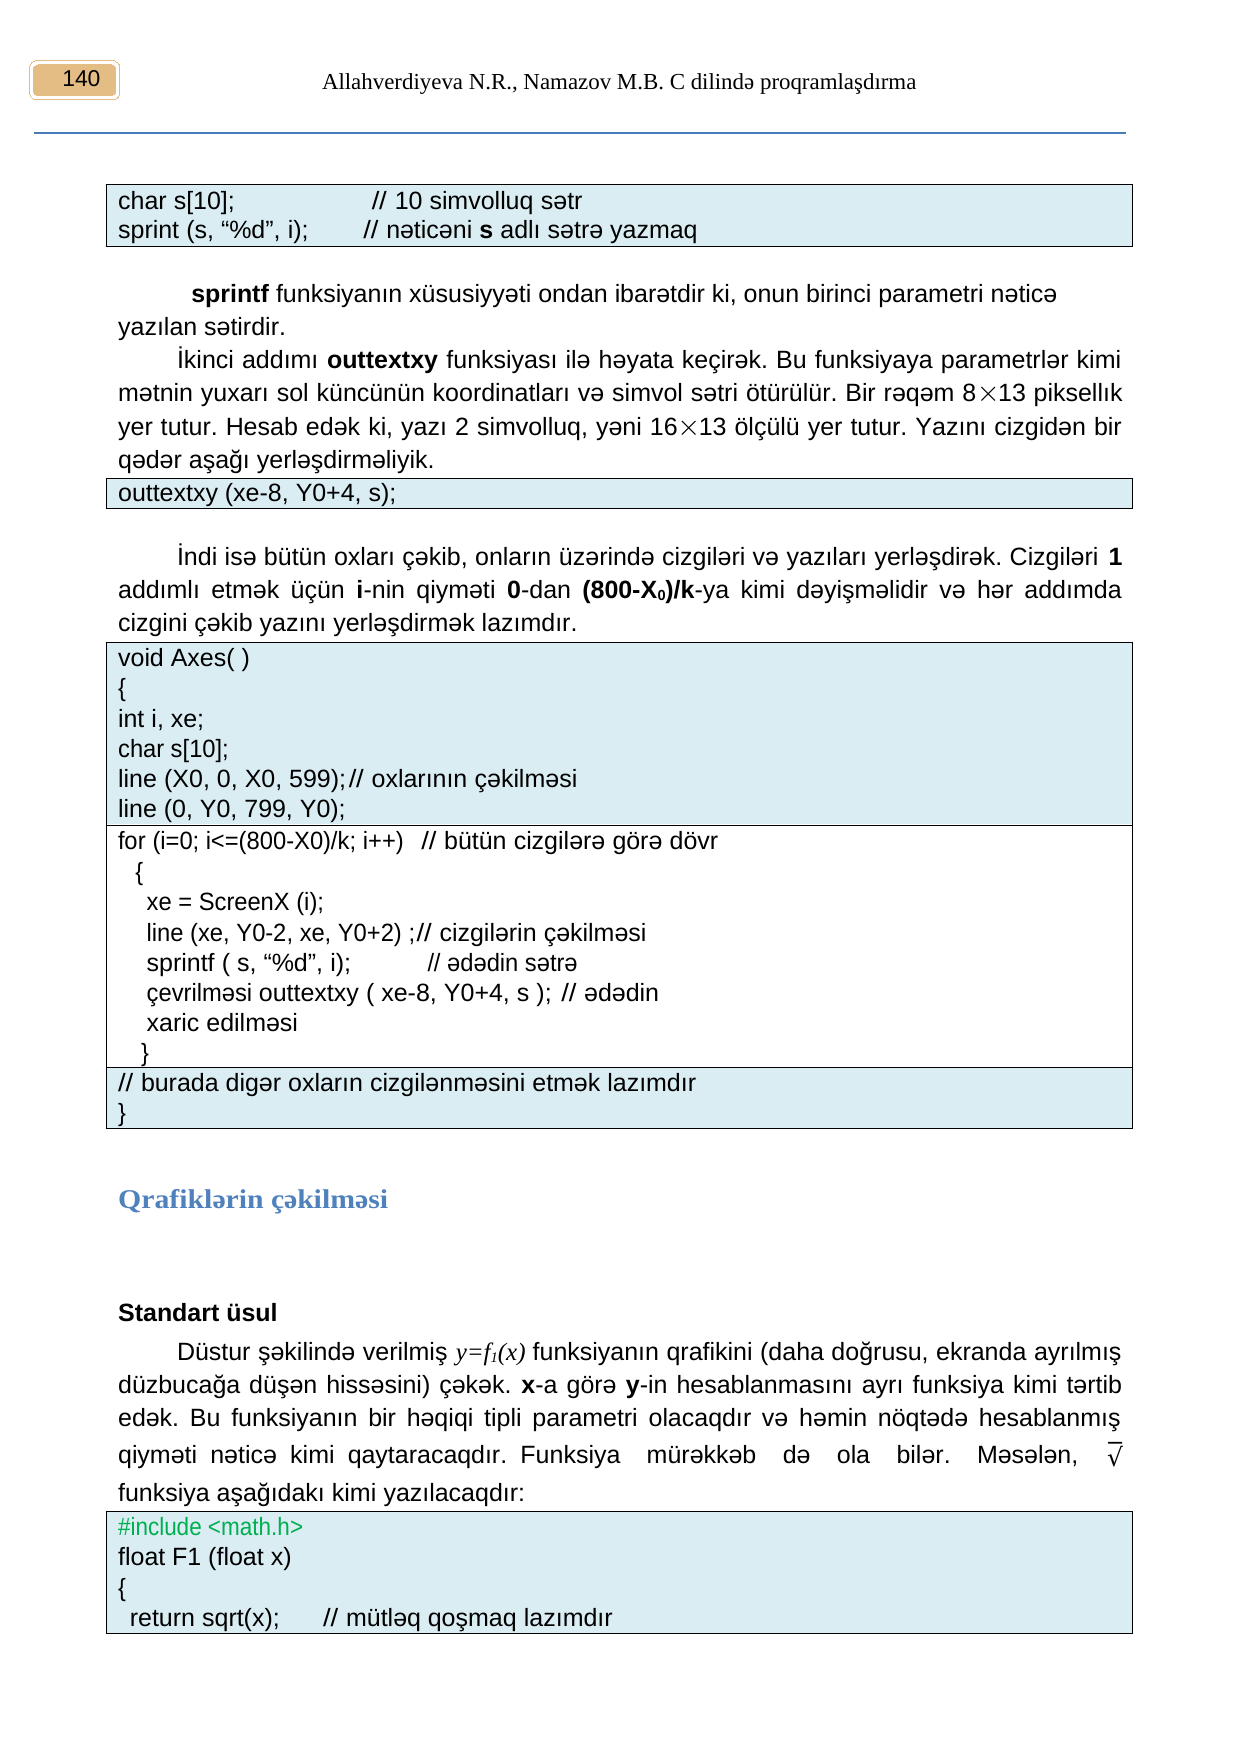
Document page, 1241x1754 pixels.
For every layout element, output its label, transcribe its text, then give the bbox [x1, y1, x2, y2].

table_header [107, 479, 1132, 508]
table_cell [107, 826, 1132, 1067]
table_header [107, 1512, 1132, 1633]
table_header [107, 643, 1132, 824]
picture [306, 68, 984, 93]
picture [41, 66, 111, 97]
text İkinci addımı outtextxy funksiyası ilə həyata keçirək. Bu funksiyaya parametrlər kimi mətnin yuxarı sol küncünün koordinatları və simvol sətri ötürülür. Bir rəqəm 813 piksellık yer tutur. Hesab edək ki, yazı 2 simvolluq, yəni 1613 ölçülü yer tutur. Yazını cizgidən bir qədər aşağı yerləşdirməliyik. [118, 345, 1122, 473]
text İndi isə bütün oxları çəkib, onların üzərində cizgiləri və yazıları yerləşdirək. Cizgiləri 1 addımlı etmək üçün i-nin qiyməti 0-dan (800-X0)/k-ya kimi dəyişməlidir və hər addımda cizgini çəkib yazını yerləşdirmək lazımdır. [118, 542, 1122, 637]
text sprintf funksiyanın xüsusiyyəti ondan ibarətdir ki, onun birinci parametri nəticə yazılan sətirdir. [118, 279, 1114, 341]
subtitle Qrafiklərin çəkilməsi [118, 1183, 1161, 1214]
subtitle Standart üsul [118, 1298, 1161, 1327]
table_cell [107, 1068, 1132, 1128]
text Düstur şəkilində verilmiş y=f1(x) funksiyanın qrafikini (daha doğrusu, ekranda ayrılmış düzbucağa düşən hissəsini) çəkək. x-a görə y-in hesablanmasını ayrı funksiya kimi tərtib edək. Bu funksiyanın bir həqiqi tipli parametri olacaqdır və həmin nöqtədə hesablanmış qiyməti nəticə kimi qaytaracaqdır. Funksiya mürəkkəb də ola bilər. Məsələn, √ funksiya aşağıdakı kimi yazılacaqdır: [118, 1337, 1123, 1507]
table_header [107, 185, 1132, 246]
